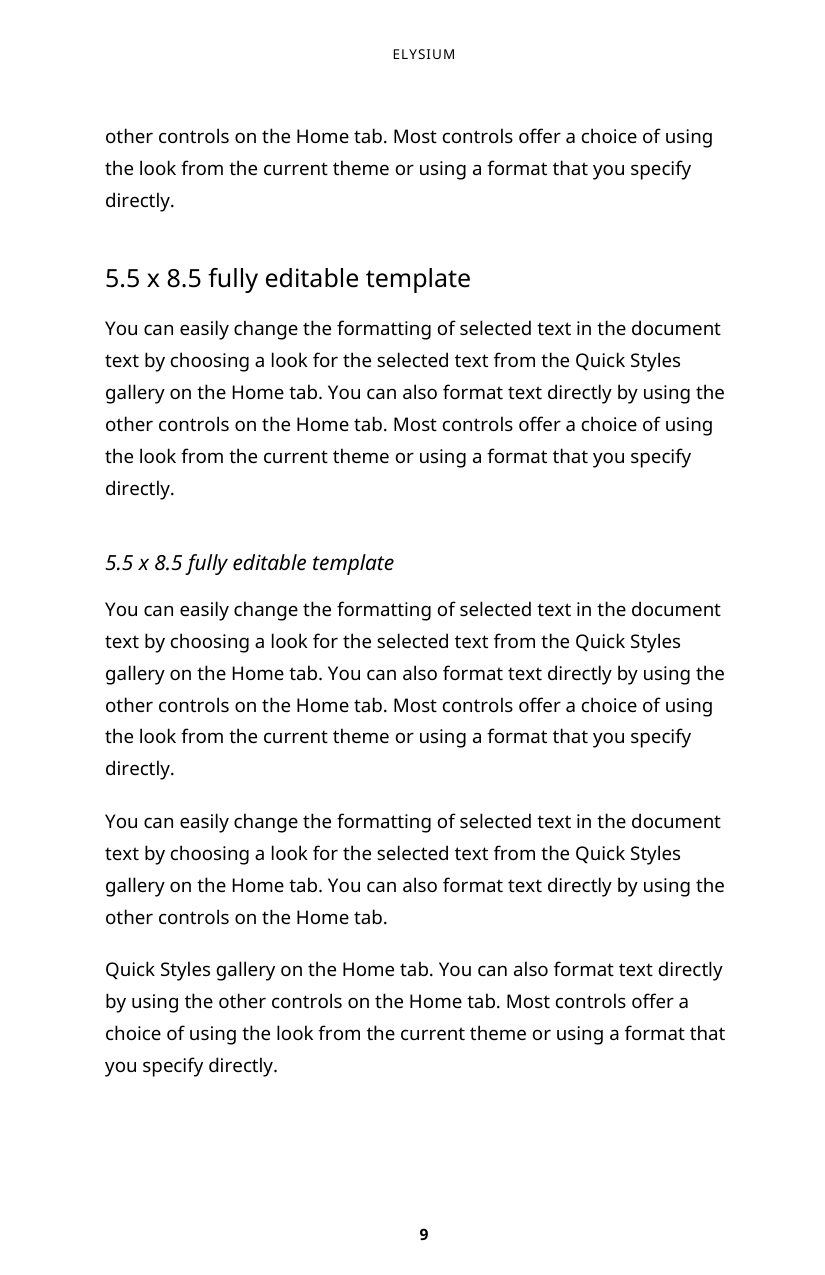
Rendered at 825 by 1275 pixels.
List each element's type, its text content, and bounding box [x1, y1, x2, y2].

subtitle 5.5 x 8.5 fully editable template [105, 548, 742, 577]
text You can easily change the formatting of selected text in the document text by choosing a look for the selected text from the Quick Styles gallery on the Home tab. You can also format text directly by using the other controls on the Home tab. [105, 808, 742, 929]
text Quick Styles gallery on the Home tab. You can also format text directly by using the other controls on the Home tab. Most controls offer a choice of using the look from the current theme or using a format that you specify directly. [105, 957, 742, 1078]
subtitle 5.5 x 8.5 fully editable template [105, 260, 742, 294]
